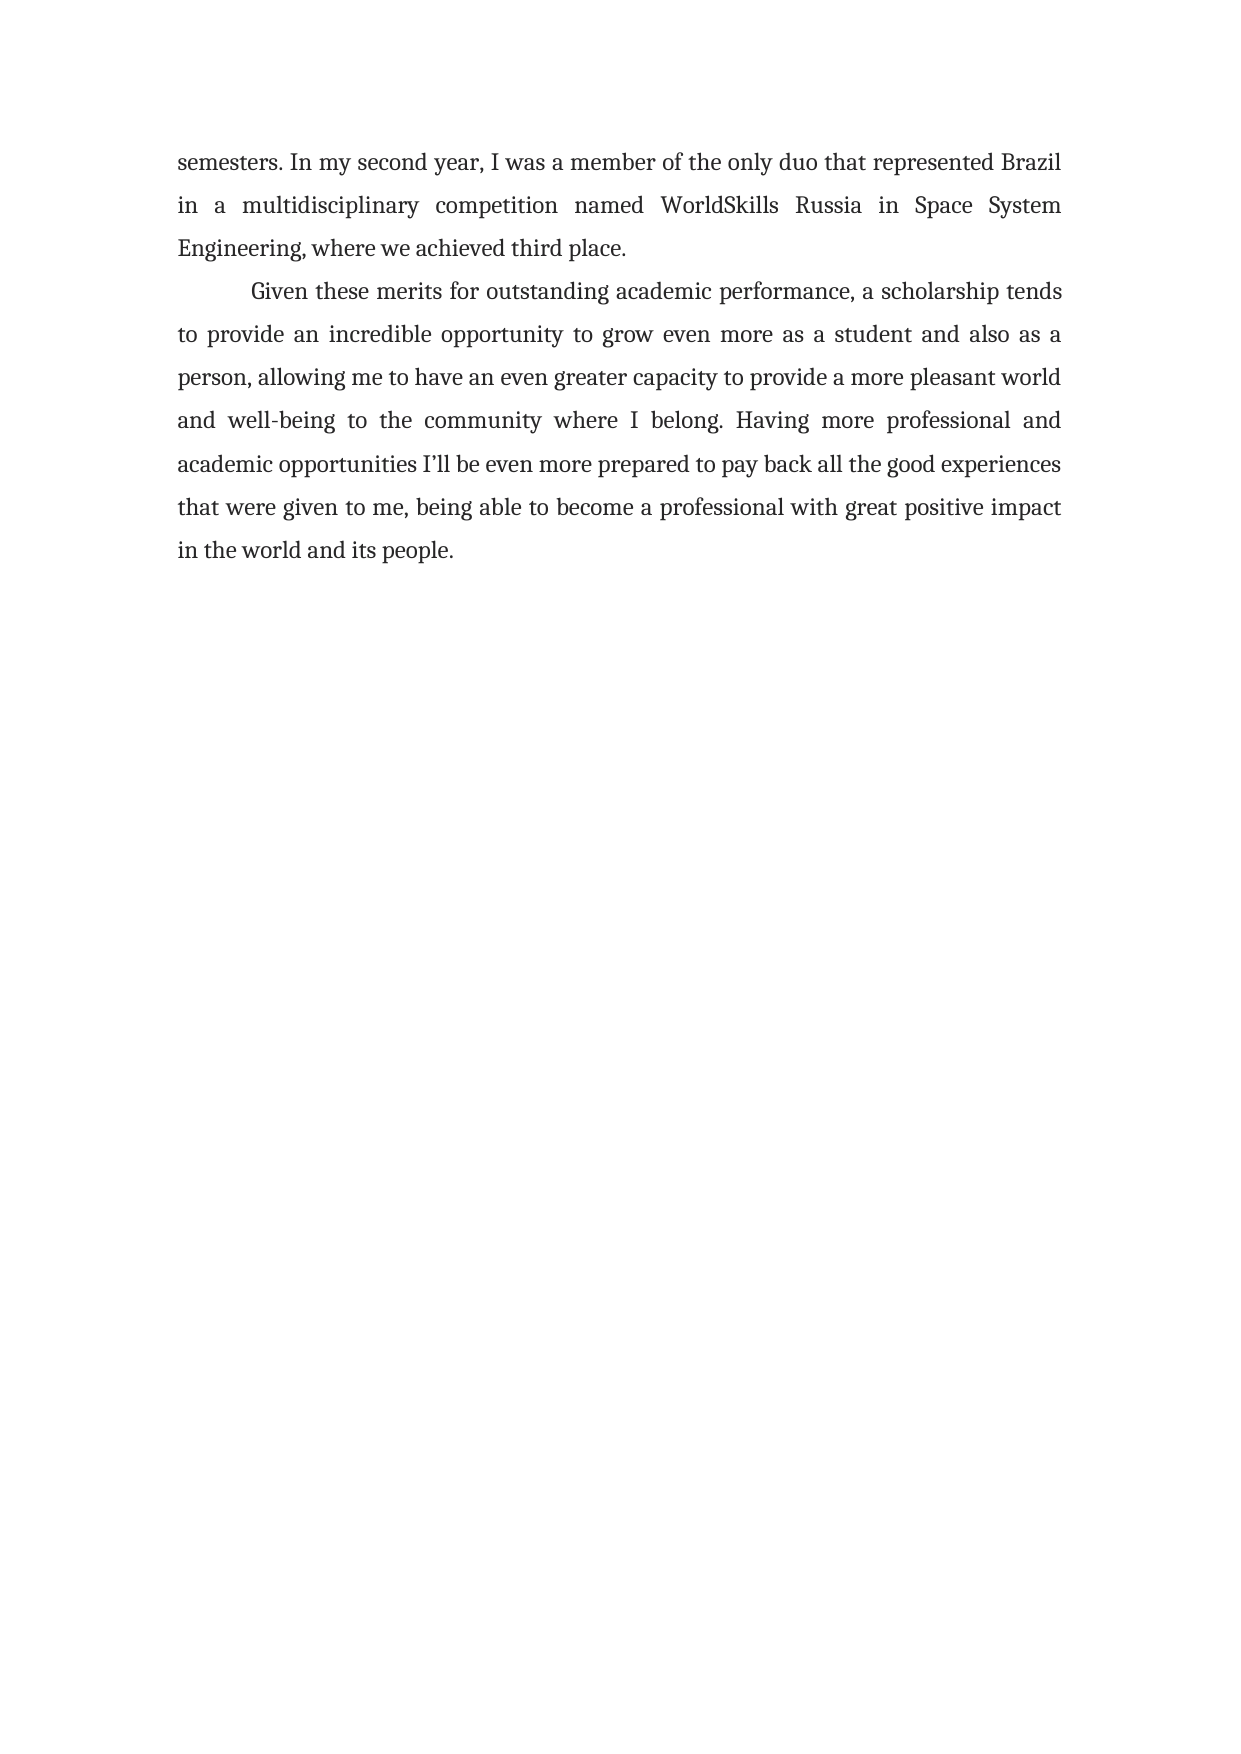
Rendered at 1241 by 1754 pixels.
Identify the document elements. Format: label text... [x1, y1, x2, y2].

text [177, 148, 1063, 263]
text Given these merits for outstanding academic performance, a scholarship tends to provide an incredible opportunity to grow even more as a student and also as a person, allowing me to have an even greater capacity to provide a more pleasant world and well-being to the community where I belong. Having more professional and academic opportunities I’ll be even more prepared to pay back all the good experiences that were given to me, being able to become a professional with great positive impact in the world and its people. [177, 277, 1063, 564]
